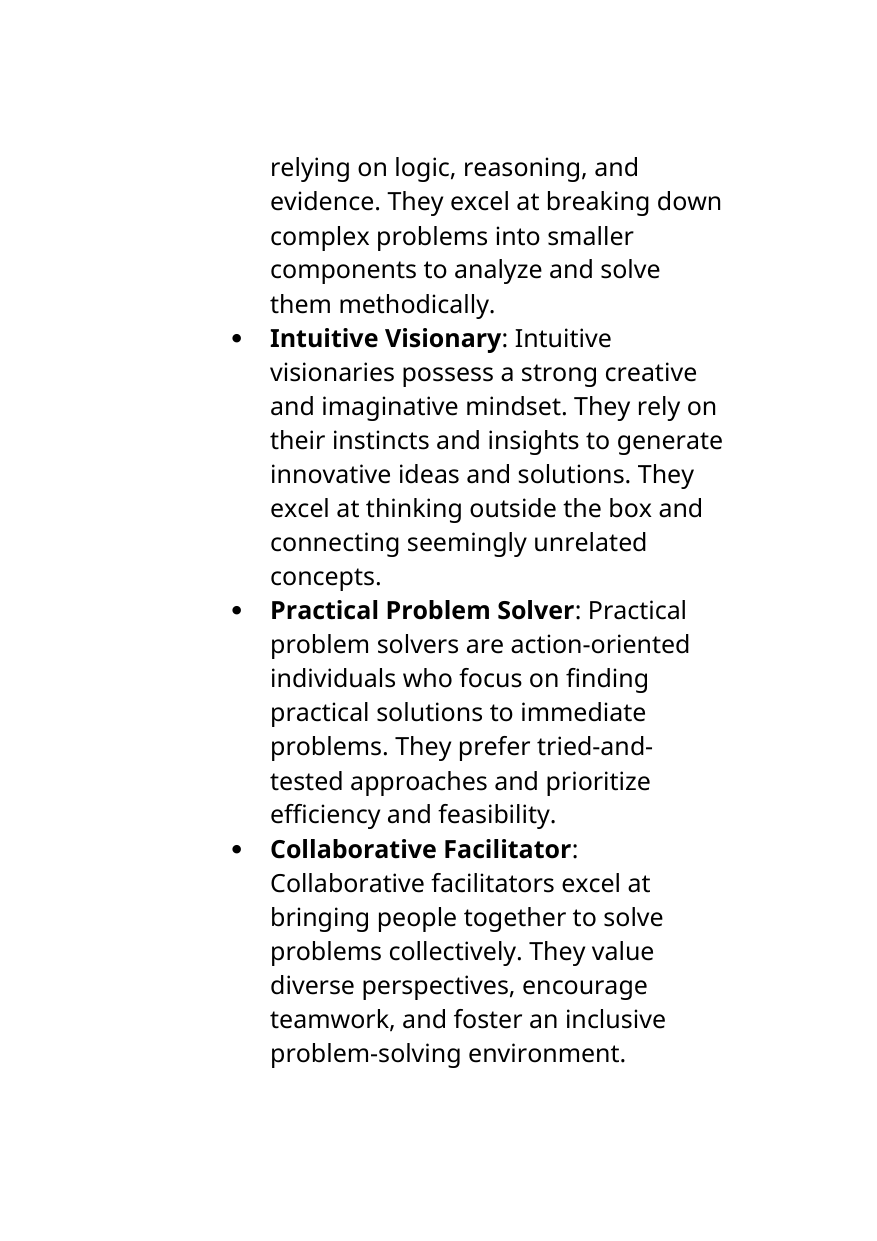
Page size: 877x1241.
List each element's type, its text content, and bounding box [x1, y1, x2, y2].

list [232, 150, 727, 320]
list Collaborative Facilitator: Collaborative facilitators excel at bringing people together to solve problems collectively. They value diverse perspectives, encourage teamwork, and foster an inclusive problem-solving environment. [232, 831, 727, 1070]
list Intuitive Visionary: Intuitive visionaries possess a strong creative and imaginative mindset. They rely on their instincts and insights to generate innovative ideas and solutions. They excel at thinking outside the box and connecting seemingly unrelated concepts. [232, 320, 727, 593]
list Practical Problem Solver: Practical problem solvers are action-oriented individuals who focus on finding practical solutions to immediate problems. They prefer tried-and-tested approaches and prioritize efficiency and feasibility. [232, 593, 727, 831]
